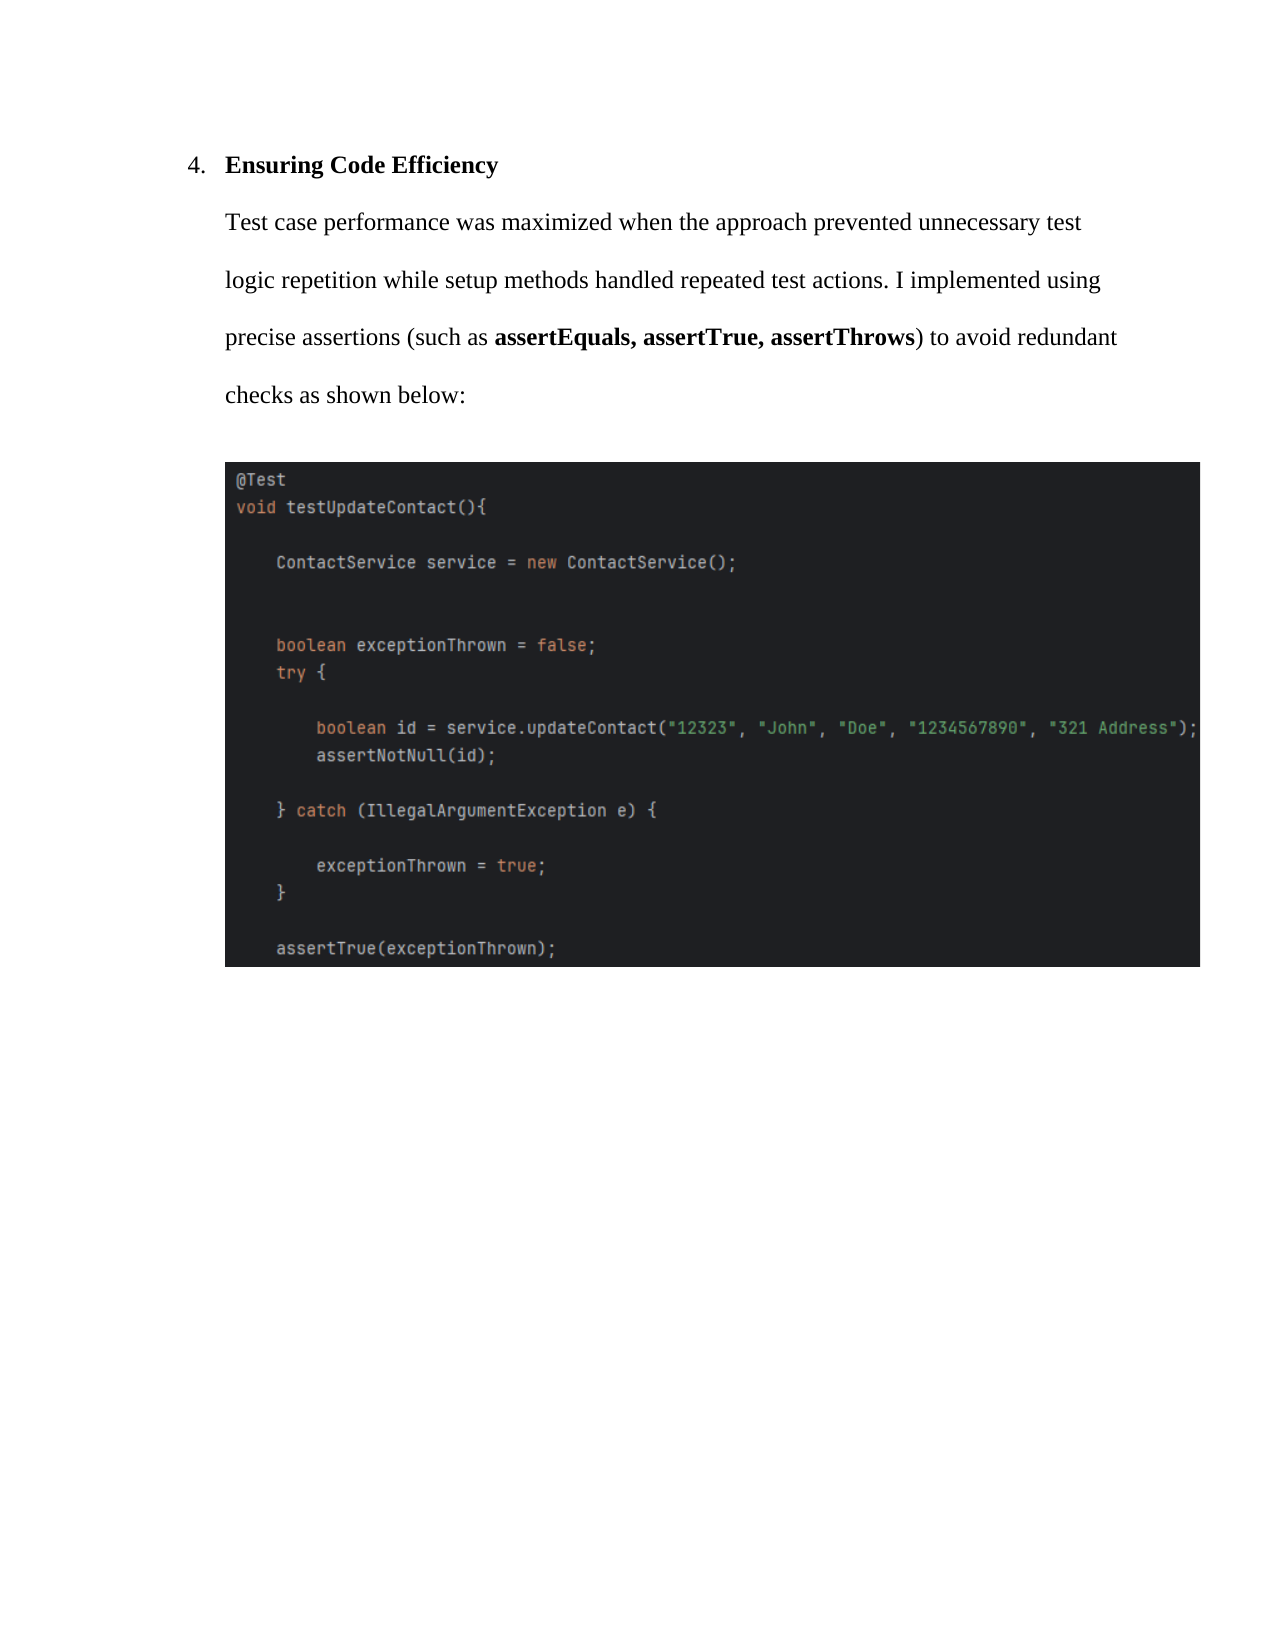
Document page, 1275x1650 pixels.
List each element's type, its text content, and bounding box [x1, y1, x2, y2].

list Ensuring Code Efficiency Test case performance was maximized when the approach prevented unnecessary test logic repetition while setup methods handled repeated test actions. I implemented using precise assertions (such as assertEquals, assertTrue, assertThrows) to avoid redundant checks as shown below: [187, 150, 1125, 409]
picture [225, 462, 1200, 967]
